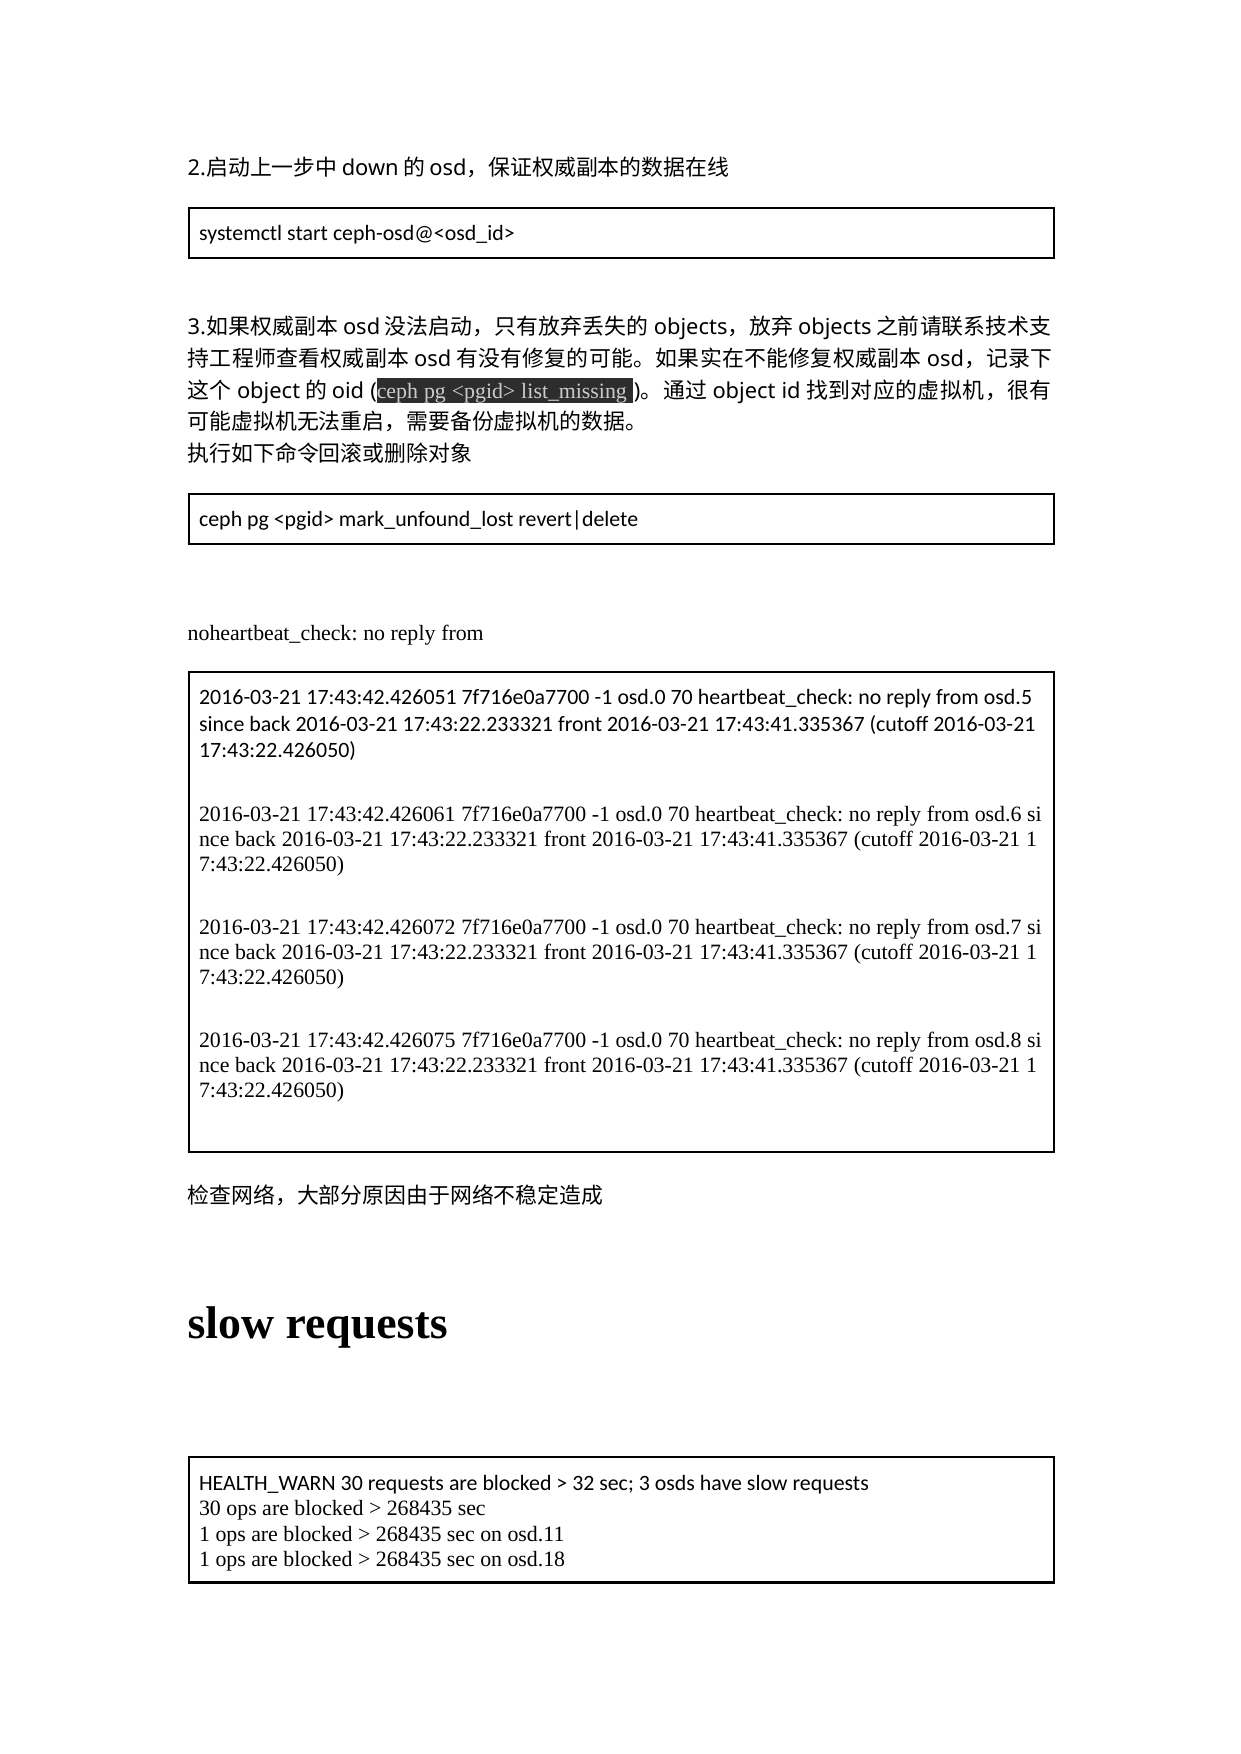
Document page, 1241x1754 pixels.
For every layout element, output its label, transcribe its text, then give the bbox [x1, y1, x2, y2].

subtitle slow requests [187, 1295, 1053, 1348]
text ceph pg <pgid> list_missing [187, 309, 1053, 436]
text noheartbeat_check: no reply from [187, 620, 1053, 646]
